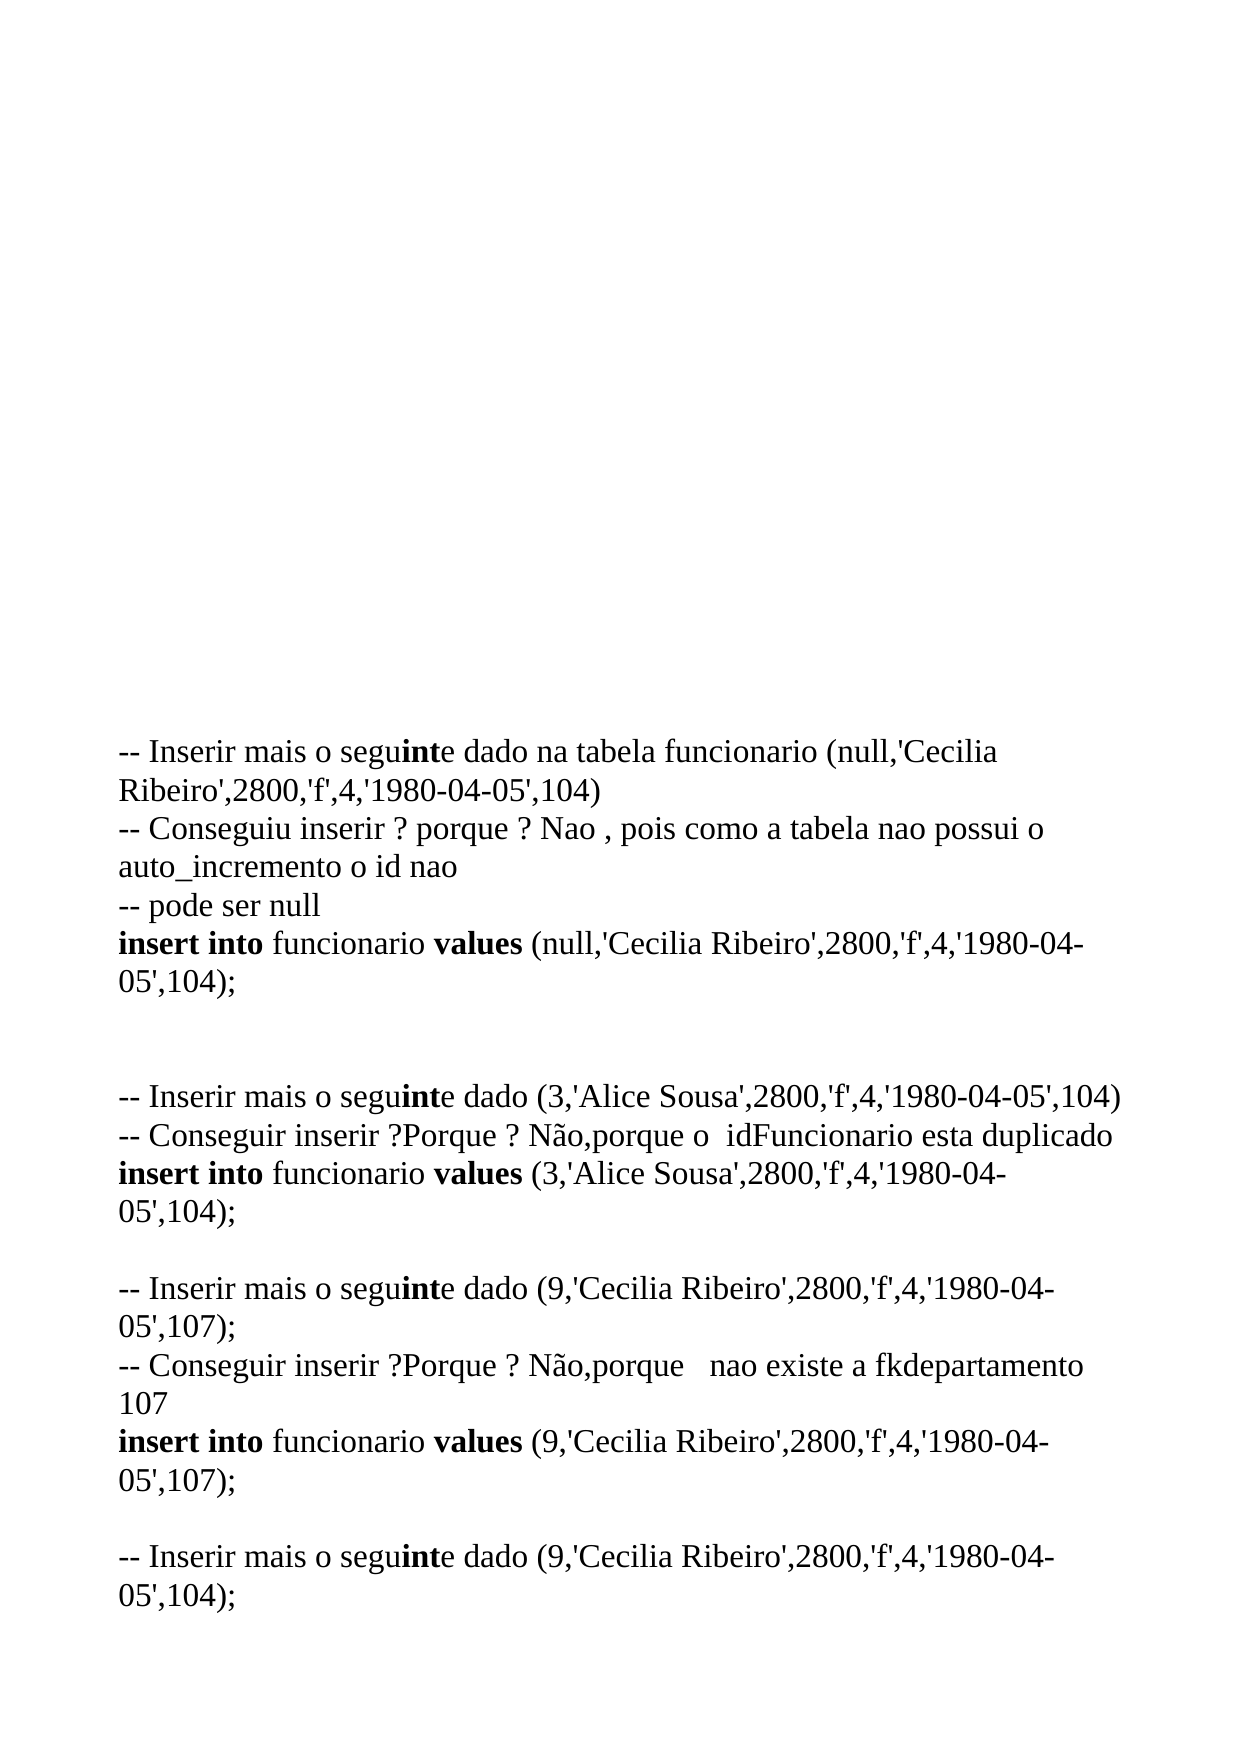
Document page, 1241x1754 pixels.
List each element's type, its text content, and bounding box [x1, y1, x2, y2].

text -- Inserir mais o seguinte dado na tabela funcionario (null,'Cecilia Ribeiro',2800,'f',4,'1980-04-05',104) [118, 731, 1122, 808]
text -- Inserir mais o seguinte dado (9,'Cecilia Ribeiro',2800,'f',4,'1980-04-05',107); [118, 1268, 1122, 1345]
text insert into funcionario values (null,'Cecilia Ribeiro',2800,'f',4,'1980-04-05',104); [118, 923, 1122, 1000]
text -- Conseguir inserir ?Porque ? Não,porque o idFuncionario esta duplicado [118, 1115, 1122, 1153]
text insert into funcionario values (9,'Cecilia Ribeiro',2800,'f',4,'1980-04-05',107); [118, 1421, 1122, 1498]
text -- Inserir mais o seguinte dado (3,'Alice Sousa',2800,'f',4,'1980-04-05',104) [118, 1076, 1122, 1115]
text -- pode ser null [118, 885, 1122, 923]
text -- Conseguiu inserir ? porque ? Nao , pois como a tabela nao possui o auto_incremento o id nao [118, 808, 1122, 885]
text insert into funcionario values (3,'Alice Sousa',2800,'f',4,'1980-04-05',104); [118, 1153, 1122, 1230]
text -- Inserir mais o seguinte dado (9,'Cecilia Ribeiro',2800,'f',4,'1980-04-05',104); [118, 1536, 1122, 1613]
text -- Conseguir inserir ?Porque ? Não,porque nao existe a fkdepartamento 107 [118, 1345, 1122, 1421]
